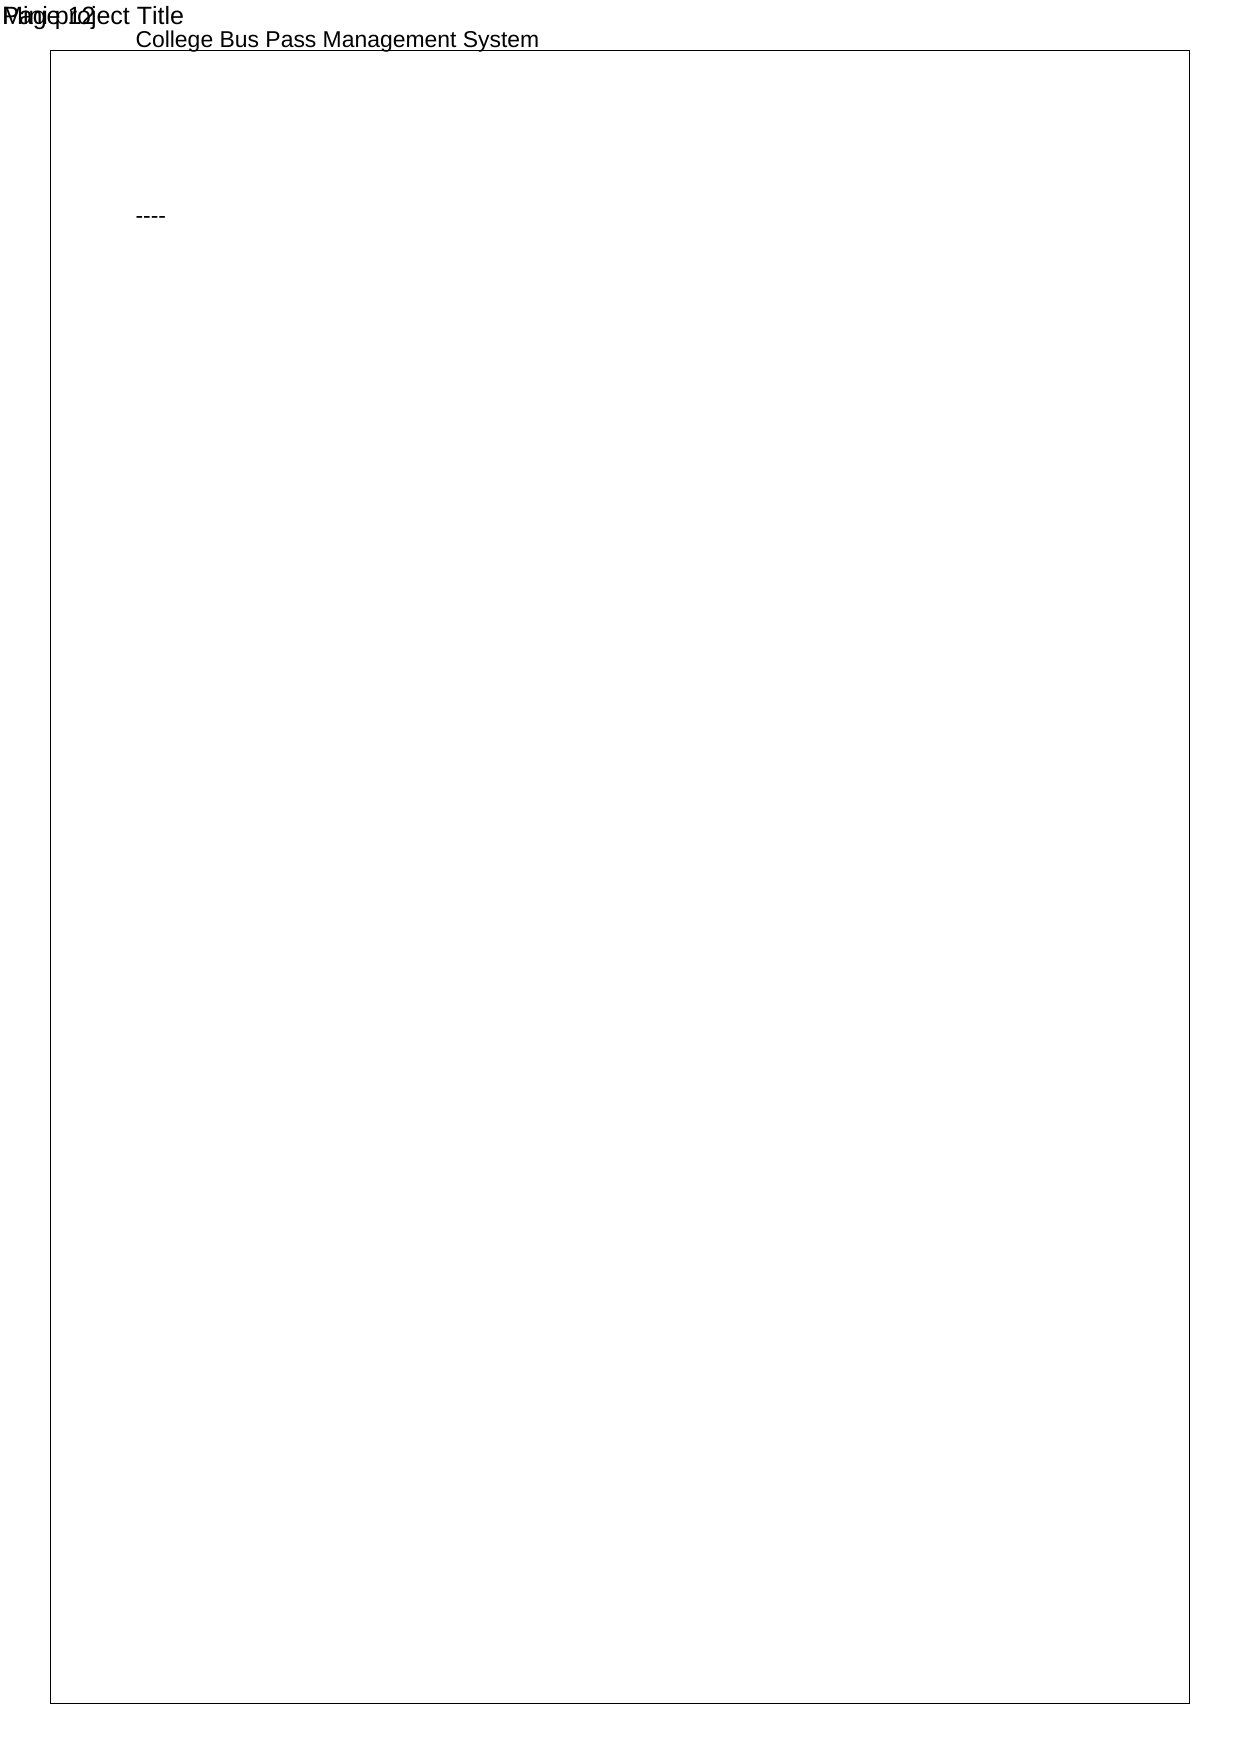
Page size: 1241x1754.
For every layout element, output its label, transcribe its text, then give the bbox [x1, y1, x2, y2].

text ---- [135, 202, 1149, 228]
